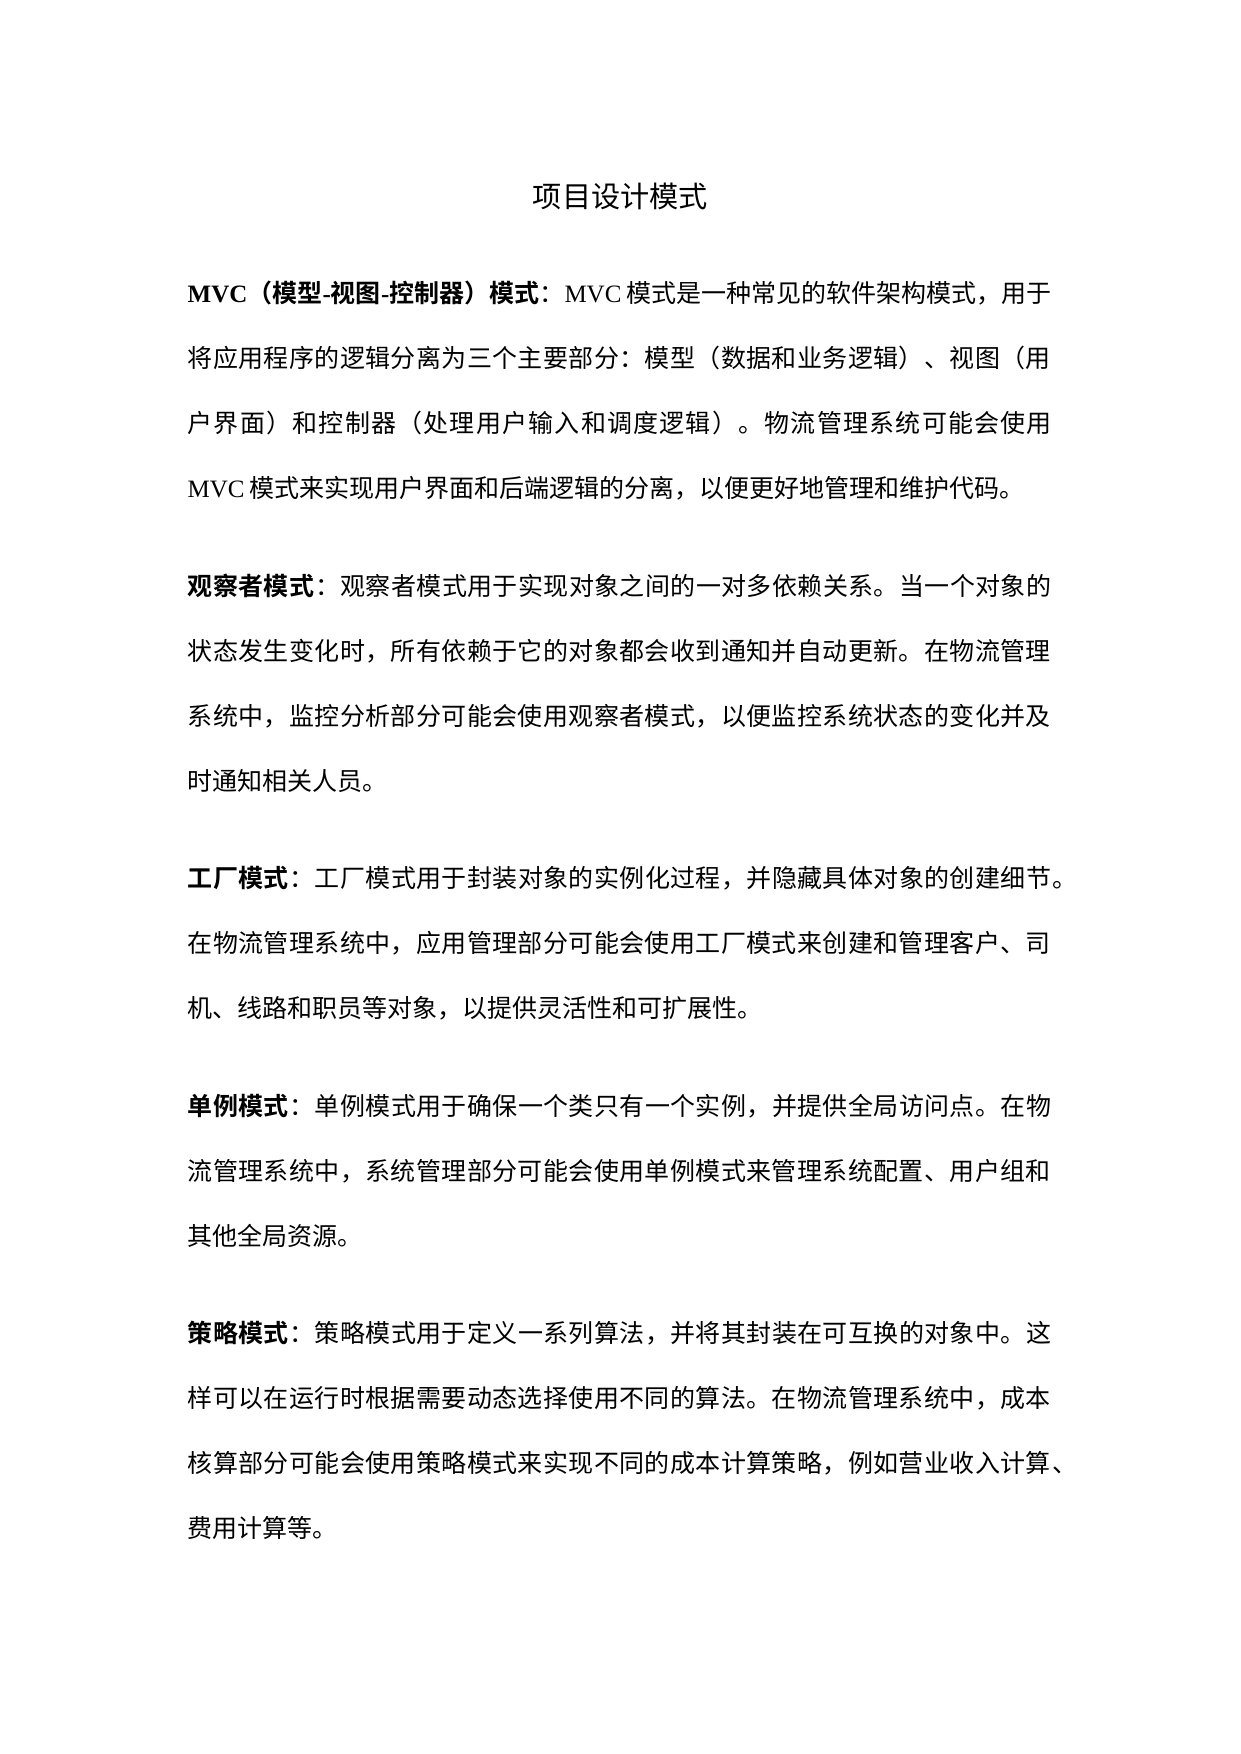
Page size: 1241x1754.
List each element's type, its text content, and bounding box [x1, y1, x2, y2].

text 单例模式：单例模式用于确保一个类只有一个实例，并提供全局访问点。在物流管理系统中，系统管理部分可能会使用单例模式来管理系统配置、用户组和其他全局资源。 [187, 1072, 1053, 1267]
text 工厂模式：工厂模式用于封装对象的实例化过程，并隐藏具体对象的创建细节。在物流管理系统中，应用管理部分可能会使用工厂模式来创建和管理客户、司机、线路和职员等对象，以提供灵活性和可扩展性。 [187, 844, 1053, 1039]
text 策略模式：策略模式用于定义一系列算法，并将其封装在可互换的对象中。这样可以在运行时根据需要动态选择使用不同的算法。在物流管理系统中，成本核算部分可能会使用策略模式来实现不同的成本计算策略，例如营业收入计算、费用计算等。 [187, 1299, 1053, 1559]
text 观察者模式：观察者模式用于实现对象之间的一对多依赖关系。当一个对象的状态发生变化时，所有依赖于它的对象都会收到通知并自动更新。在物流管理系统中，监控分析部分可能会使用观察者模式，以便监控系统状态的变化并及时通知相关人员。 [187, 552, 1053, 812]
text MVC（模型-视图-控制器）模式：MVC模式是一种常见的软件架构模式，用于将应用程序的逻辑分离为三个主要部分：模型（数据和业务逻辑）、视图（用户界面）和控制器（处理用户输入和调度逻辑）。物流管理系统可能会使用MVC模式来实现用户界面和后端逻辑的分离，以便更好地管理和维护代码。 [187, 259, 1053, 519]
text 项目设计模式 [187, 162, 1053, 227]
